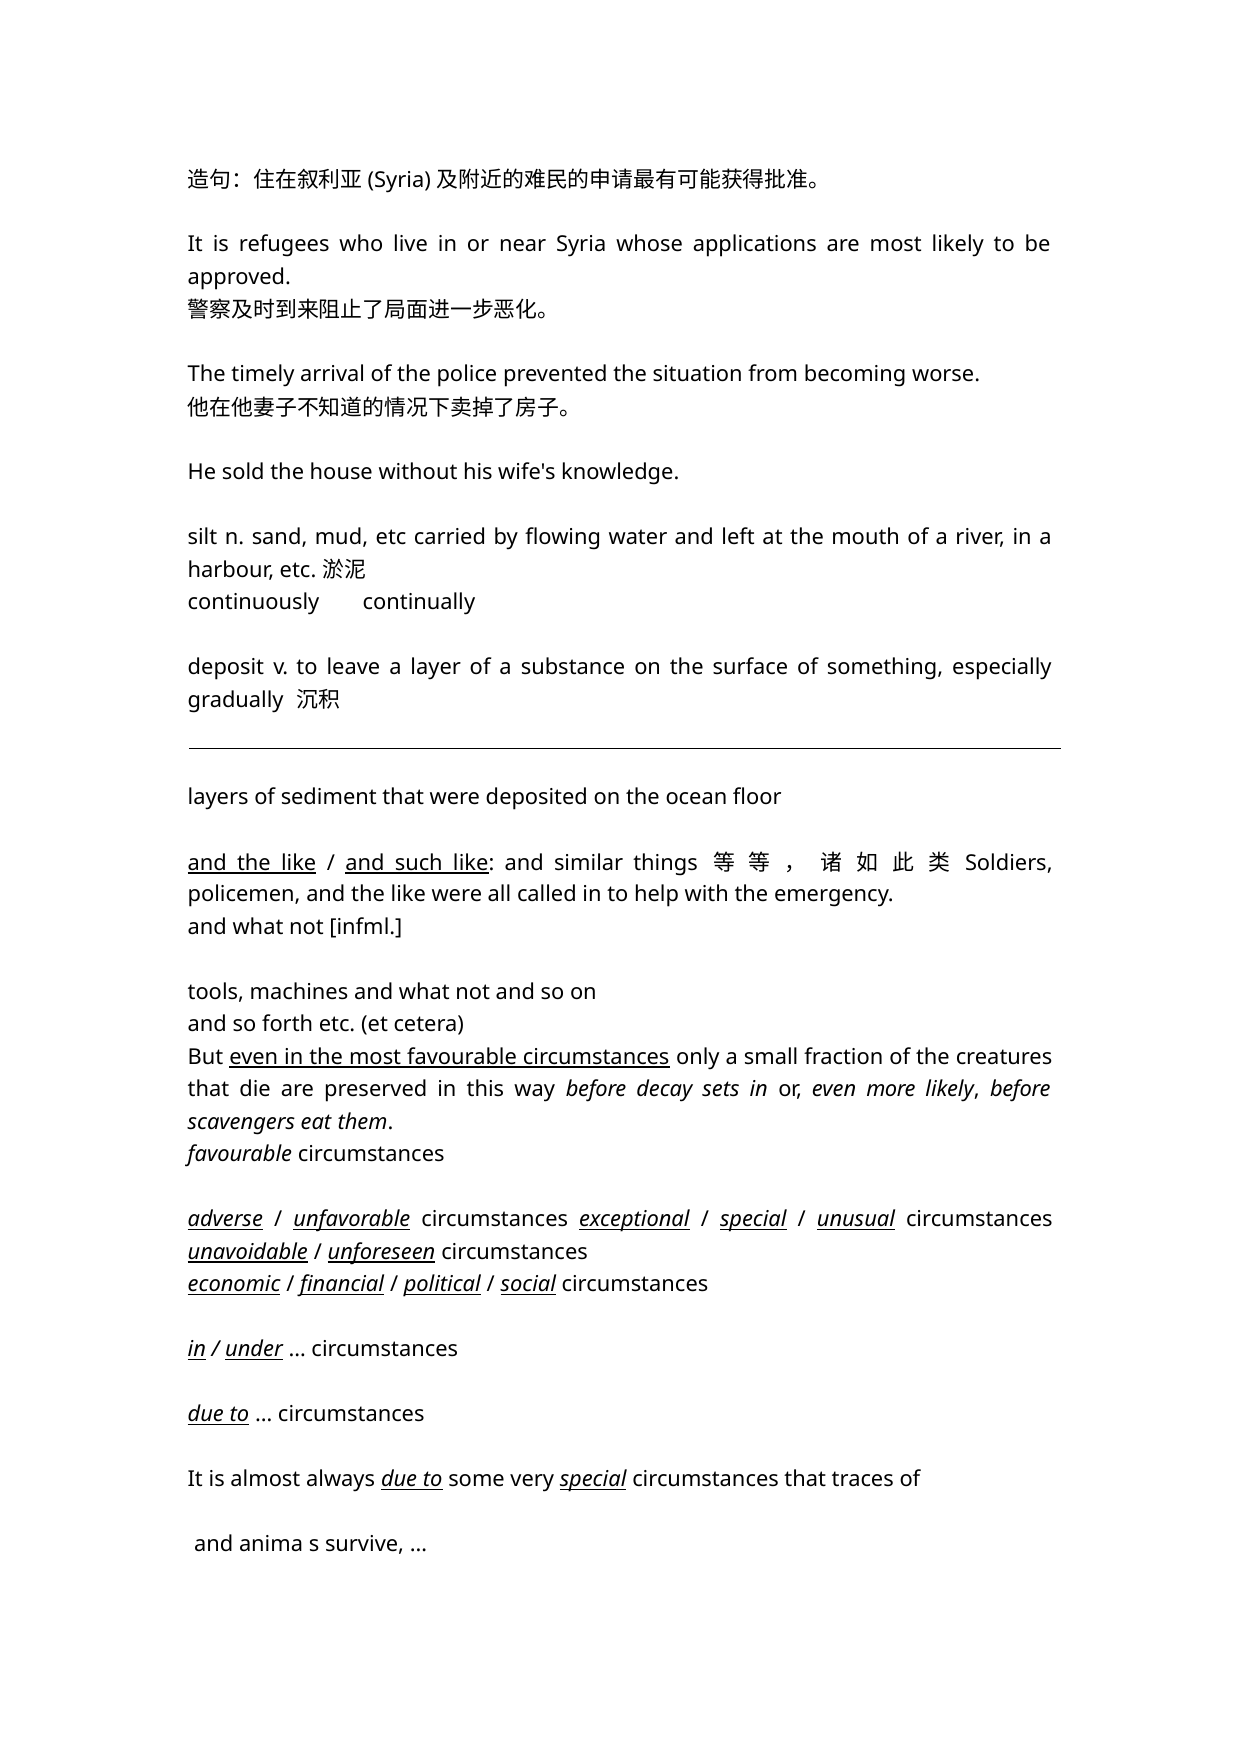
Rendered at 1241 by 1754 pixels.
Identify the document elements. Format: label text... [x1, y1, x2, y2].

text silt n. sand, mud, etc carried by flowing water and left at the mouth of a river, in a harbour, etc. 淤泥 [187, 519, 1053, 584]
text 他在他妻子不知道的情况下卖掉了房子。 [187, 389, 1053, 422]
text layers of sediment that were deposited on the ocean floor [187, 779, 1053, 812]
text and anima s survive, … [187, 1527, 1053, 1559]
text economic / financial / political / social circumstances [187, 1267, 1053, 1299]
text and the like / and such like: and similar things 等 等 ， 诸 如 此 类 Soldiers, policemen, and the like were all called in to help with the emergency. [187, 844, 1053, 909]
text and so forth etc. (et cetera) [187, 1007, 1053, 1039]
text continuously continually [187, 584, 1053, 617]
text in / under … circumstances [187, 1332, 1053, 1364]
text But even in the most favourable circumstances only a small fraction of the creatures that die are preserved in this way before decay sets in or, even more likely, before scavengers eat them. [187, 1039, 1053, 1137]
text due to … circumstances [187, 1397, 1053, 1429]
text tools, machines and what not and so on [187, 974, 1053, 1007]
text favourable circumstances [187, 1137, 1053, 1169]
text It is refugees who live in or near Syria whose applications are most likely to be approved. [187, 227, 1053, 292]
text It is almost always due to some very special circumstances that traces of [187, 1462, 1053, 1494]
text 造句：住在叙利亚 (Syria) 及附近的难民的申请最有可能获得批准。 [187, 162, 1053, 194]
text He sold the house without his wife's knowledge. [187, 454, 1053, 487]
text 警察及时到来阻止了局面进一步恶化。 [187, 292, 1053, 324]
text and what not [infml.] [187, 909, 1053, 942]
text The timely arrival of the police prevented the situation from becoming worse. [187, 357, 1053, 389]
text deposit v. to leave a layer of a substance on the surface of something, especially gradually 沉积 [187, 649, 1053, 714]
text adverse / unfavorable circumstances exceptional / special / unusual circumstances unavoidable / unforeseen circumstances [187, 1202, 1053, 1267]
